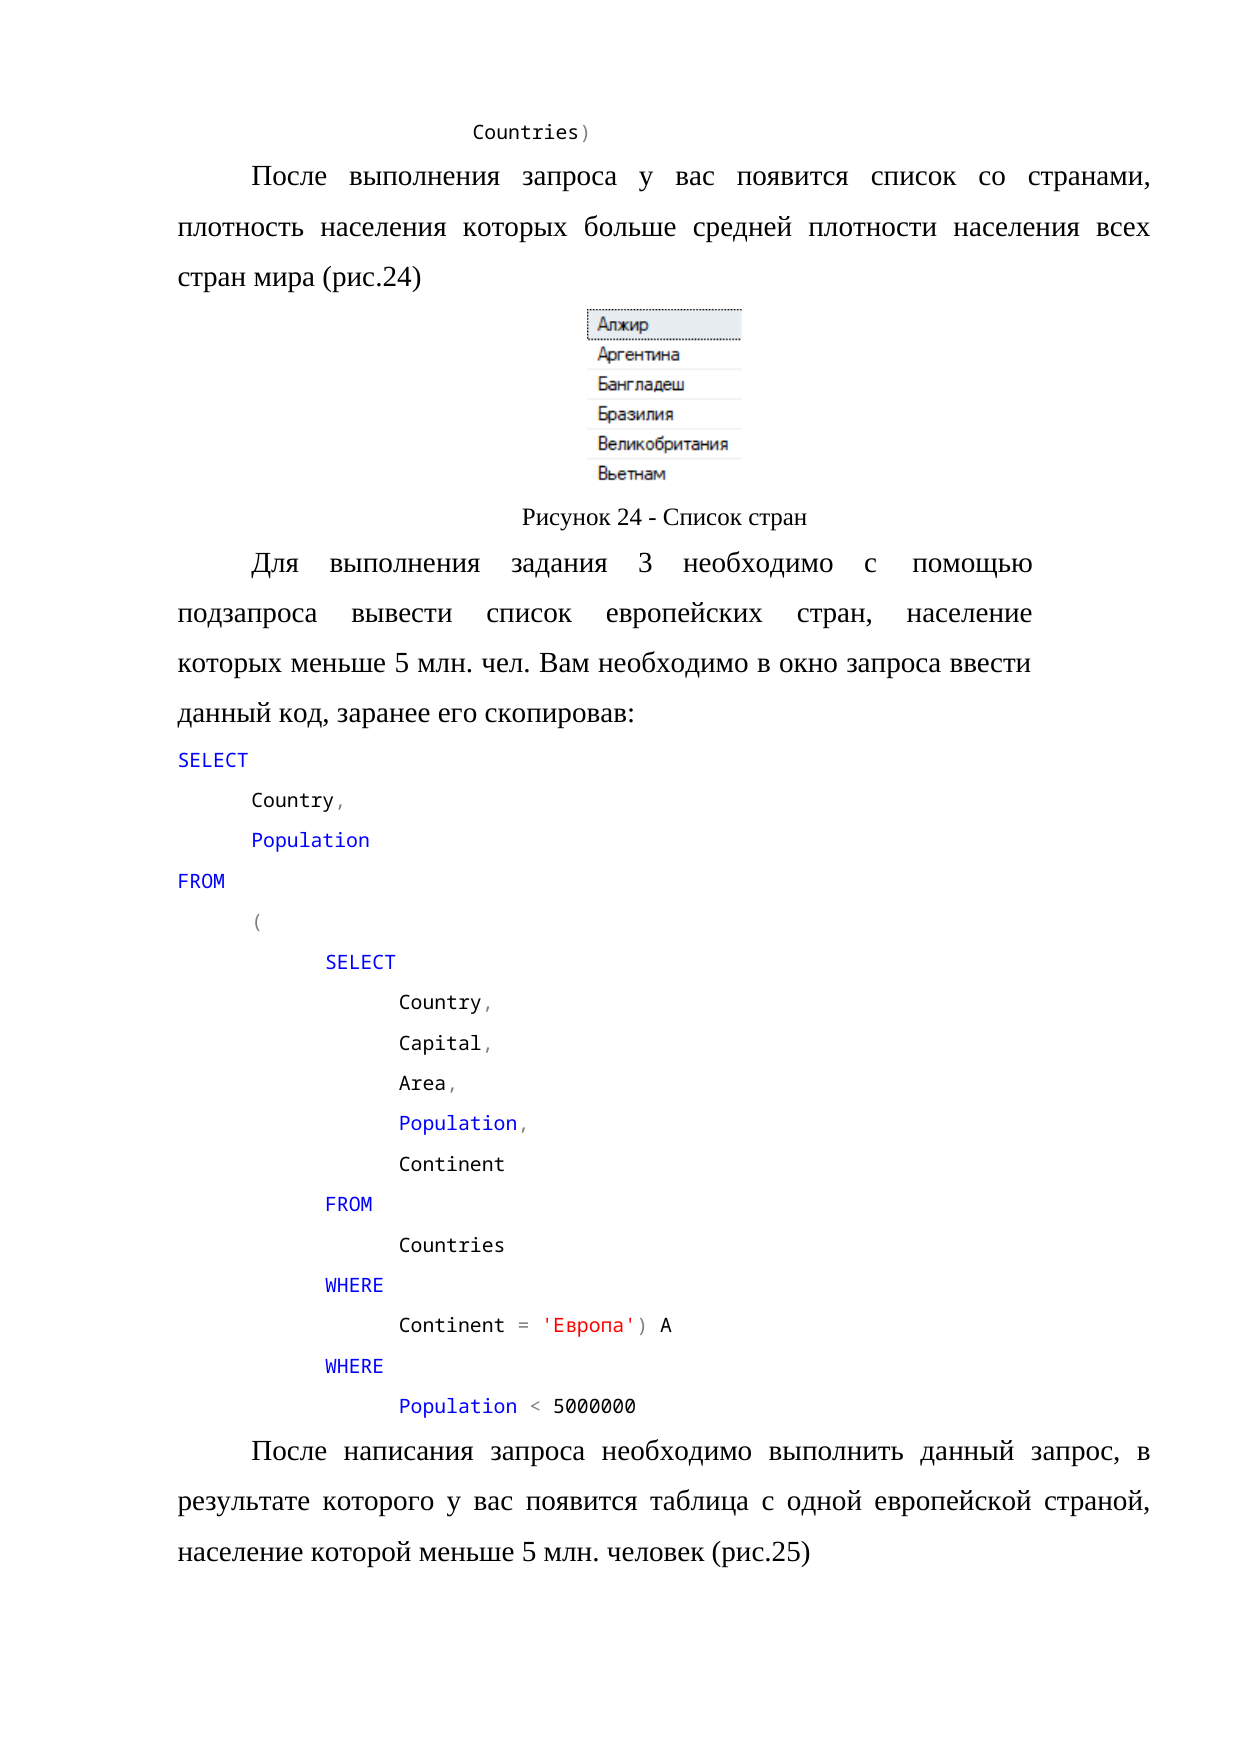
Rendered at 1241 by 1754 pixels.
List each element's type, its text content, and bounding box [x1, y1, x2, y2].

picture [587, 309, 742, 488]
text FROM [177, 867, 1152, 894]
text Рисунок 24 - Список стран [177, 502, 1152, 530]
text Continent = 'Европа') A [177, 1312, 1152, 1339]
text Countries) [177, 118, 1152, 145]
text Population, [177, 1110, 1152, 1137]
text Population [177, 827, 1152, 854]
text Country, [177, 988, 1152, 1015]
text WHERE [177, 1271, 1152, 1298]
text Countries [177, 1231, 1152, 1258]
text SELECT [177, 948, 1152, 975]
text Country, [177, 786, 1152, 813]
text Area, [177, 1069, 1152, 1096]
text SELECT [177, 746, 1152, 773]
text После написания запроса необходимо выполнить данный запрос, в результате которого у вас появится таблица с одной европейской страной, население которой меньше 5 млн. человек (рис.25) [177, 1433, 1152, 1567]
text Continent [177, 1150, 1152, 1177]
text Population < 5000000 [177, 1393, 1152, 1419]
text После выполнения запроса у вас появится список со странами, плотность населения которых больше средней плотности населения всех стран мира (рис.24) [177, 158, 1152, 293]
text Для выполнения задания 3 необходимо с помощью подзапроса вывести список европейских стран, население которых меньше 5 млн. чел. Вам необходимо в окно запроса ввести данный код, заранее его скопировав: [177, 545, 1033, 729]
text FROM [177, 1191, 1152, 1217]
text Capital, [177, 1029, 1152, 1056]
text WHERE [177, 1352, 1152, 1379]
text ( [177, 908, 1152, 934]
